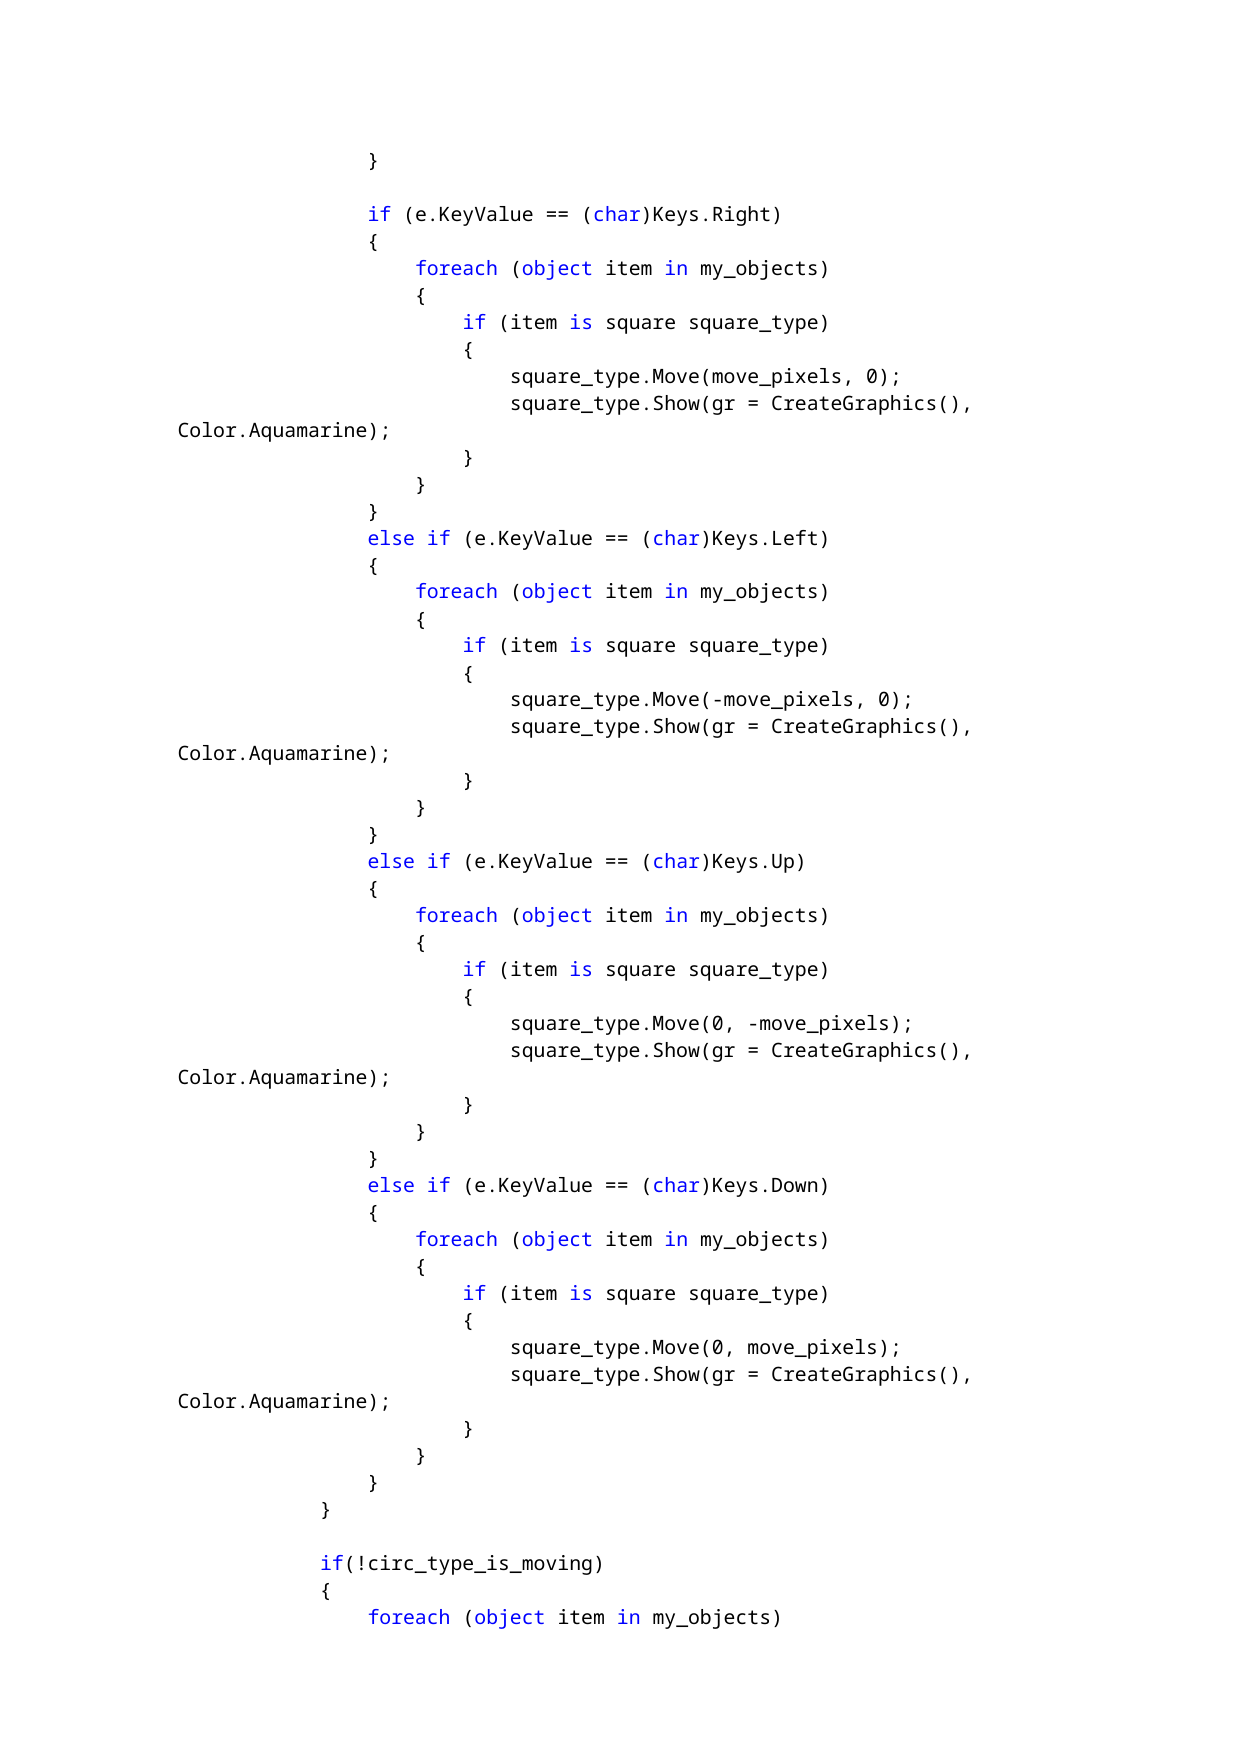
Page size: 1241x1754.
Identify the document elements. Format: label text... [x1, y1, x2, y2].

text { [177, 928, 1152, 956]
text } [177, 794, 1152, 821]
text } [177, 1441, 1152, 1468]
text square_type.Show(gr = CreateGraphics(), Color.Aquamarine); [177, 389, 1152, 443]
text { [177, 1198, 1152, 1225]
text square_type.Move(0, move_pixels); [177, 1333, 1152, 1360]
text foreach (object item in my_objects) [177, 578, 1152, 605]
text if (item is square square_type) [177, 632, 1152, 659]
text foreach (object item in my_objects) [177, 902, 1152, 928]
text square_type.Show(gr = CreateGraphics(), Color.Aquamarine); [177, 713, 1152, 767]
text else if (e.KeyValue == (char)Keys.Up) [177, 848, 1152, 874]
text } [177, 497, 1152, 524]
text square_type.Move(0, -move_pixels); [177, 1009, 1152, 1036]
text foreach (object item in my_objects) [177, 1603, 1152, 1630]
text } [177, 470, 1152, 497]
text { [177, 551, 1152, 578]
text { [177, 874, 1152, 902]
text square_type.Move(move_pixels, 0); [177, 362, 1152, 389]
text { [177, 281, 1152, 308]
text } [177, 1468, 1152, 1495]
text if (item is square square_type) [177, 1279, 1152, 1306]
text } [177, 767, 1152, 794]
text if (e.KeyValue == (char)Keys.Right) [177, 200, 1152, 227]
text { [177, 227, 1152, 254]
text if (item is square square_type) [177, 308, 1152, 335]
text else if (e.KeyValue == (char)Keys.Left) [177, 524, 1152, 551]
text square_type.Show(gr = CreateGraphics(), Color.Aquamarine); [177, 1360, 1152, 1414]
text } [177, 443, 1152, 470]
text { [177, 982, 1152, 1009]
text } [177, 1144, 1152, 1171]
text foreach (object item in my_objects) [177, 254, 1152, 281]
text } [177, 146, 1152, 173]
text foreach (object item in my_objects) [177, 1225, 1152, 1252]
text { [177, 1306, 1152, 1333]
text } [177, 1117, 1152, 1144]
text { [177, 335, 1152, 362]
text square_type.Show(gr = CreateGraphics(), Color.Aquamarine); [177, 1036, 1152, 1090]
text if(!circ_type_is_moving) [177, 1549, 1152, 1576]
text if (item is square square_type) [177, 956, 1152, 982]
text } [177, 1495, 1152, 1522]
text else if (e.KeyValue == (char)Keys.Down) [177, 1171, 1152, 1198]
text { [177, 605, 1152, 632]
text { [177, 1576, 1152, 1603]
text } [177, 1090, 1152, 1117]
text { [177, 659, 1152, 686]
text } [177, 1414, 1152, 1441]
text } [177, 821, 1152, 848]
text { [177, 1252, 1152, 1279]
text square_type.Move(-move_pixels, 0); [177, 686, 1152, 713]
